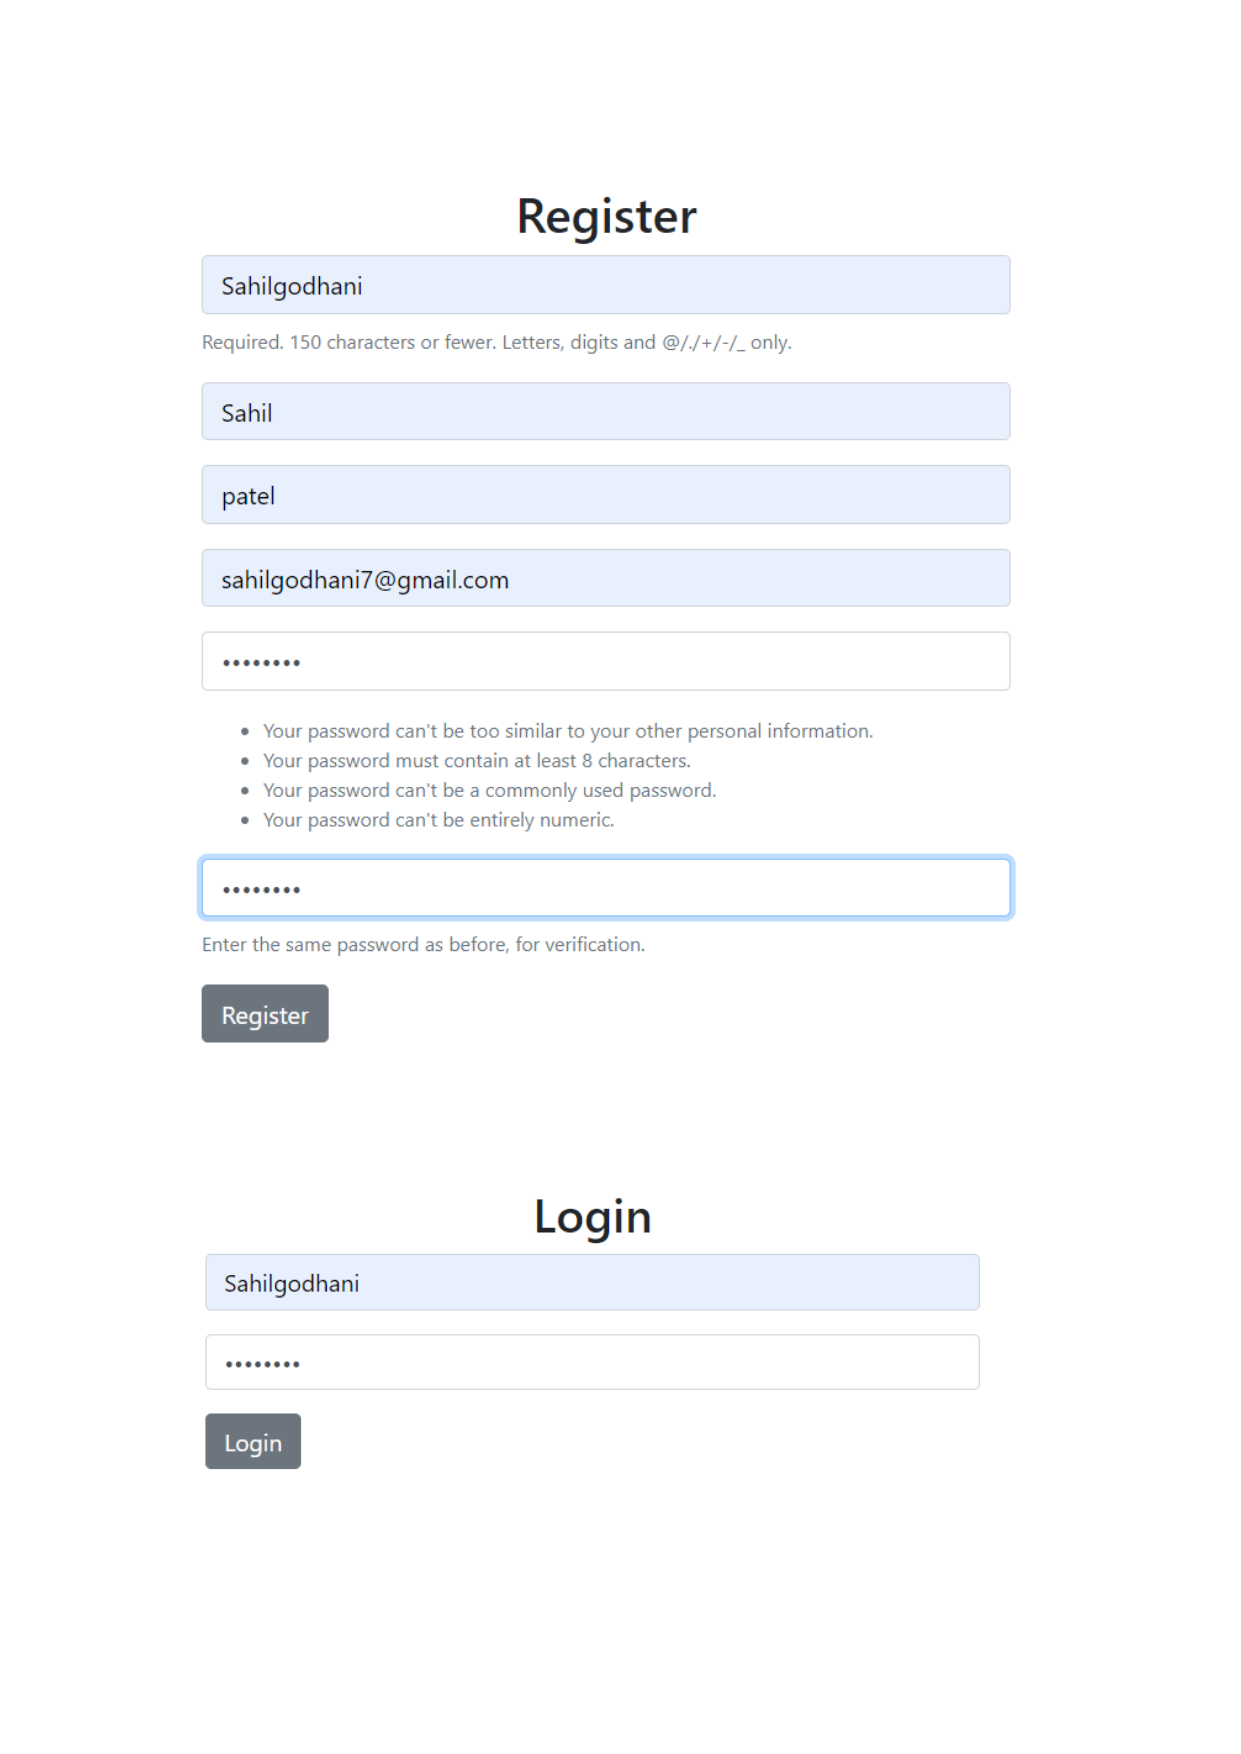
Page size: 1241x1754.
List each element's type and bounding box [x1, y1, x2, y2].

picture [150, 150, 1091, 1150]
picture [150, 1151, 1091, 1520]
